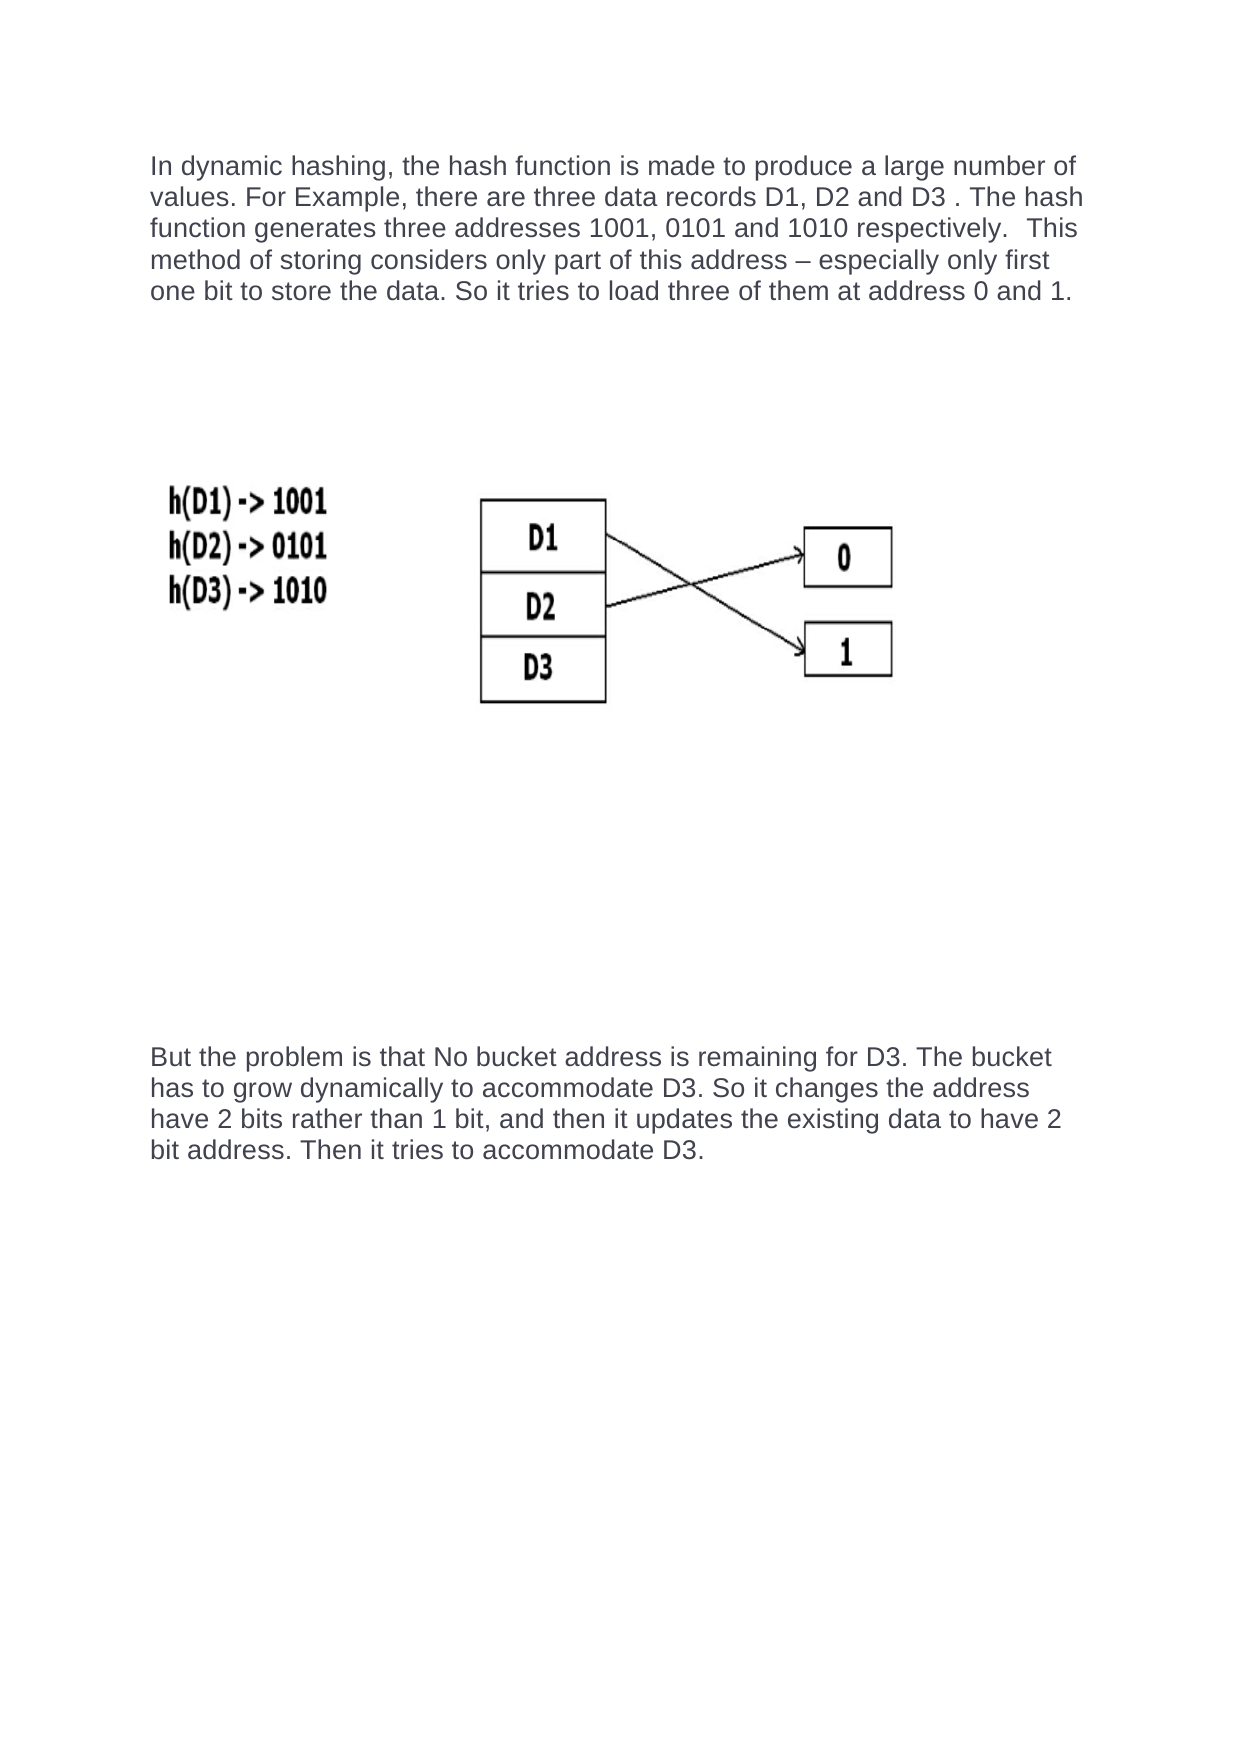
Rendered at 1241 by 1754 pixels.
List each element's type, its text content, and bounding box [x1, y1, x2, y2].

picture [150, 321, 901, 1025]
text In dynamic hashing, the hash function is made to produce a large number of values. For Example, there are three data records D1, D2 and D3 . The hash function generates three addresses 1001, 0101 and 1010 respectively. This method of storing considers only part of this address – especially only first one bit to store the data. So it tries to load three of them at address 0 and 1. [150, 150, 1090, 306]
text But the problem is that No bucket address is remaining for D3. The bucket has to grow dynamically to accommodate D3. So it changes the address have 2 bits rather than 1 bit, and then it updates the existing data to have 2 bit address. Then it tries to accommodate D3. [150, 1041, 1090, 1166]
